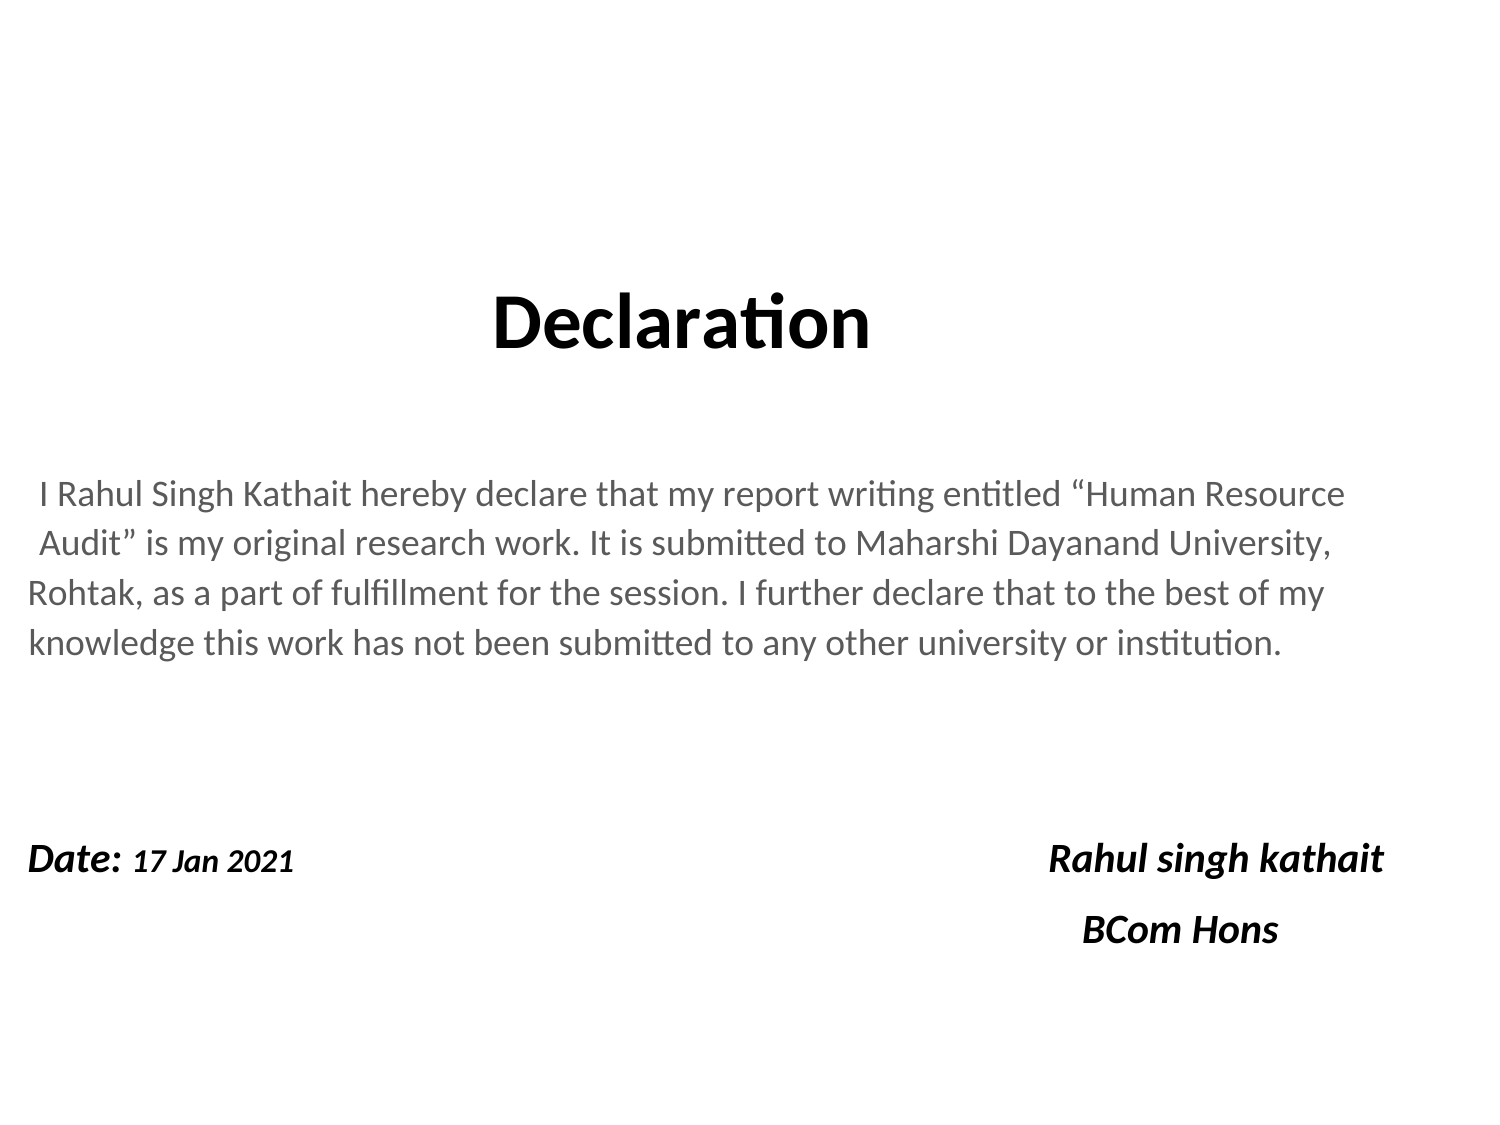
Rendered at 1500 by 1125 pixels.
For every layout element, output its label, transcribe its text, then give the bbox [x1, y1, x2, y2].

text Rohtak, as a part of fulfillment for the session. I further declare that to the best of my knowledge this work has not been submitted to any other university or institution. [27, 569, 1491, 664]
text I Rahul Singh Kathait hereby declare that my report writing entitled “Human Resource [39, 470, 1491, 516]
text Date: 17 Jan 2021 Rahul singh kathait [27, 832, 1491, 883]
subtitle Declaration [27, 272, 1491, 368]
text BCom Hons [27, 903, 1491, 954]
text Audit” is my original research work. It is submitted to Maharshi Dayanand University, [39, 519, 1491, 565]
